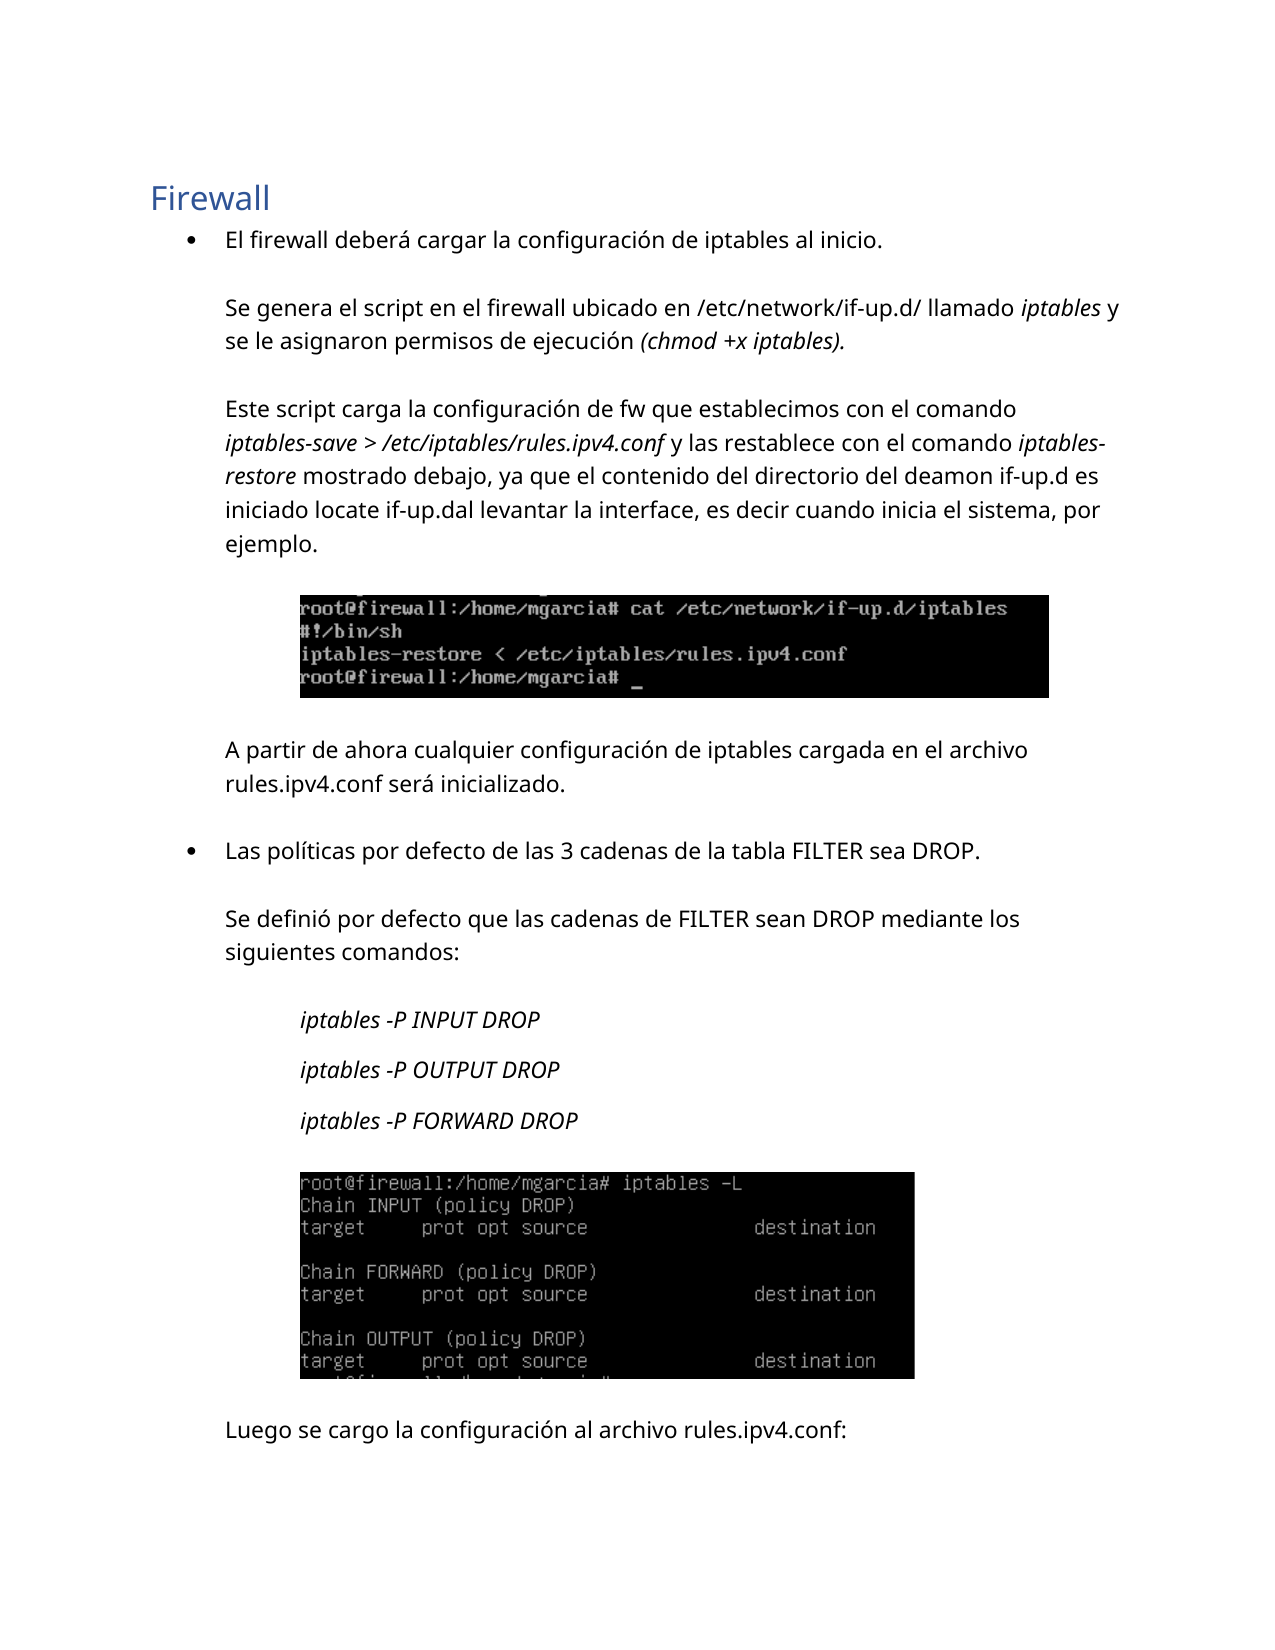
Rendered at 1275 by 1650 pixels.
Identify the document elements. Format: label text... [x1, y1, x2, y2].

picture [300, 595, 1049, 698]
list Se definió por defecto que las cadenas de FILTER sean DROP mediante los siguientes comandos: [225, 903, 1125, 968]
list A partir de ahora cualquier configuración de iptables cargada en el archivo rules.ipv4.conf será inicializado. [225, 734, 1125, 799]
list Este script carga la configuración de fw que establecimos con el comando [225, 393, 1125, 424]
list Luego se cargo la configuración al archivo rules.ipv4.conf: [225, 1414, 1125, 1446]
list Se genera el script en el firewall ubicado en /etc/network/if-up.d/ llamado iptables y se le asignaron permisos de ejecución (chmod +x iptables). [225, 291, 1125, 356]
list iptables -P INPUT DROP [225, 1004, 1125, 1035]
text iptables -P OUTPUT DROP [225, 1054, 1125, 1086]
list iptables-save > /etc/iptables/rules.ipv4.conf y las restablece con el comando iptables-restore mostrado debajo, ya que el contenido del directorio del deamon if-up.d es iniciado locate if-up.dal levantar la interface, es decir cuando inicia el sistema, por ejemplo. [225, 426, 1125, 559]
subtitle Firewall [150, 175, 1125, 220]
list iptables -P FORWARD DROP [225, 1105, 1125, 1136]
list El firewall deberá cargar la configuración de iptables al inicio. [187, 224, 1125, 255]
list Las políticas por defecto de las 3 cadenas de la tabla FILTER sea DROP. [187, 835, 1125, 866]
picture [300, 1172, 915, 1379]
